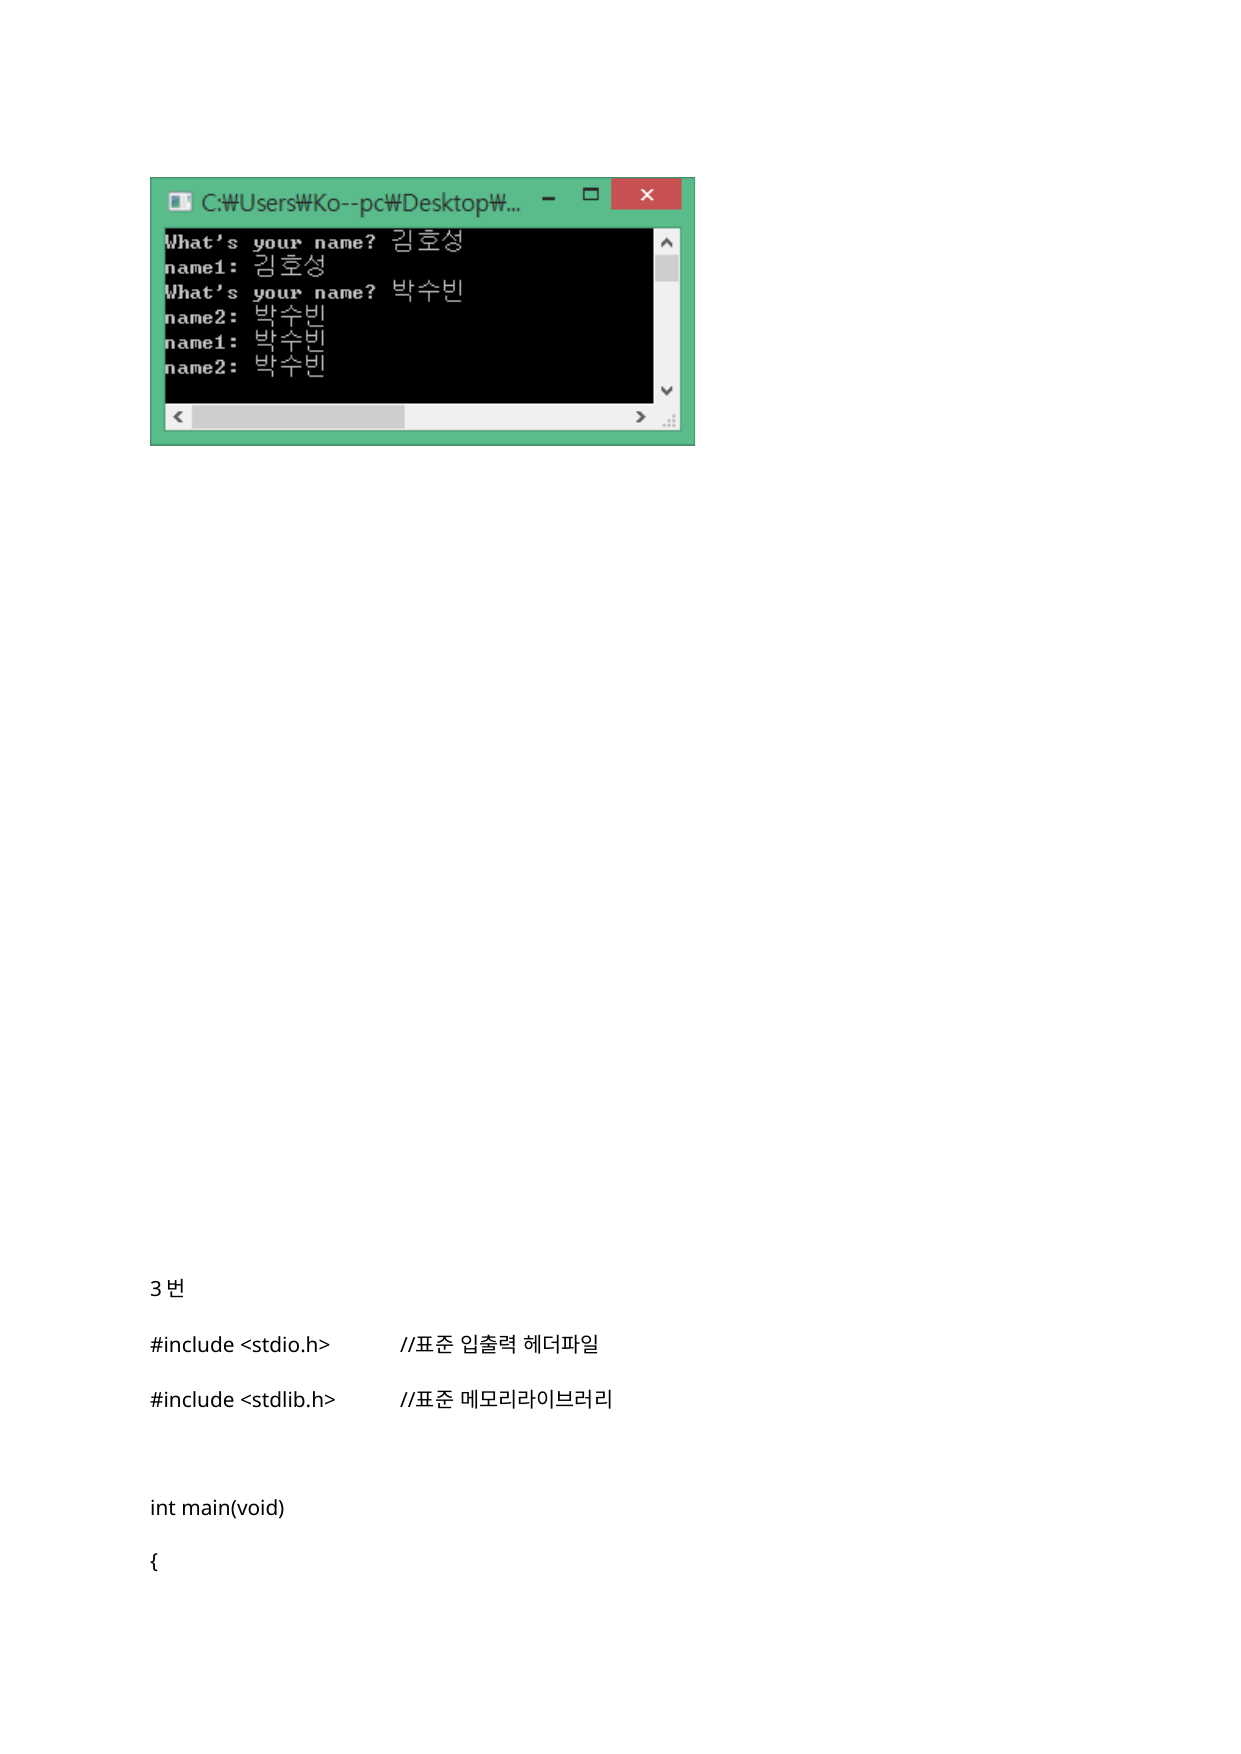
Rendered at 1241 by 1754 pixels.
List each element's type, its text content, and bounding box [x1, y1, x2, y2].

picture [150, 177, 696, 446]
text int main(void) [150, 1493, 1090, 1521]
text 3번 [150, 1272, 1090, 1303]
text #include <stdio.h> //표준 입출력 헤더파일 [150, 1328, 1090, 1358]
text #include <stdlib.h> //표준 메모리라이브러리 [150, 1384, 1090, 1414]
text { [150, 1546, 1090, 1575]
